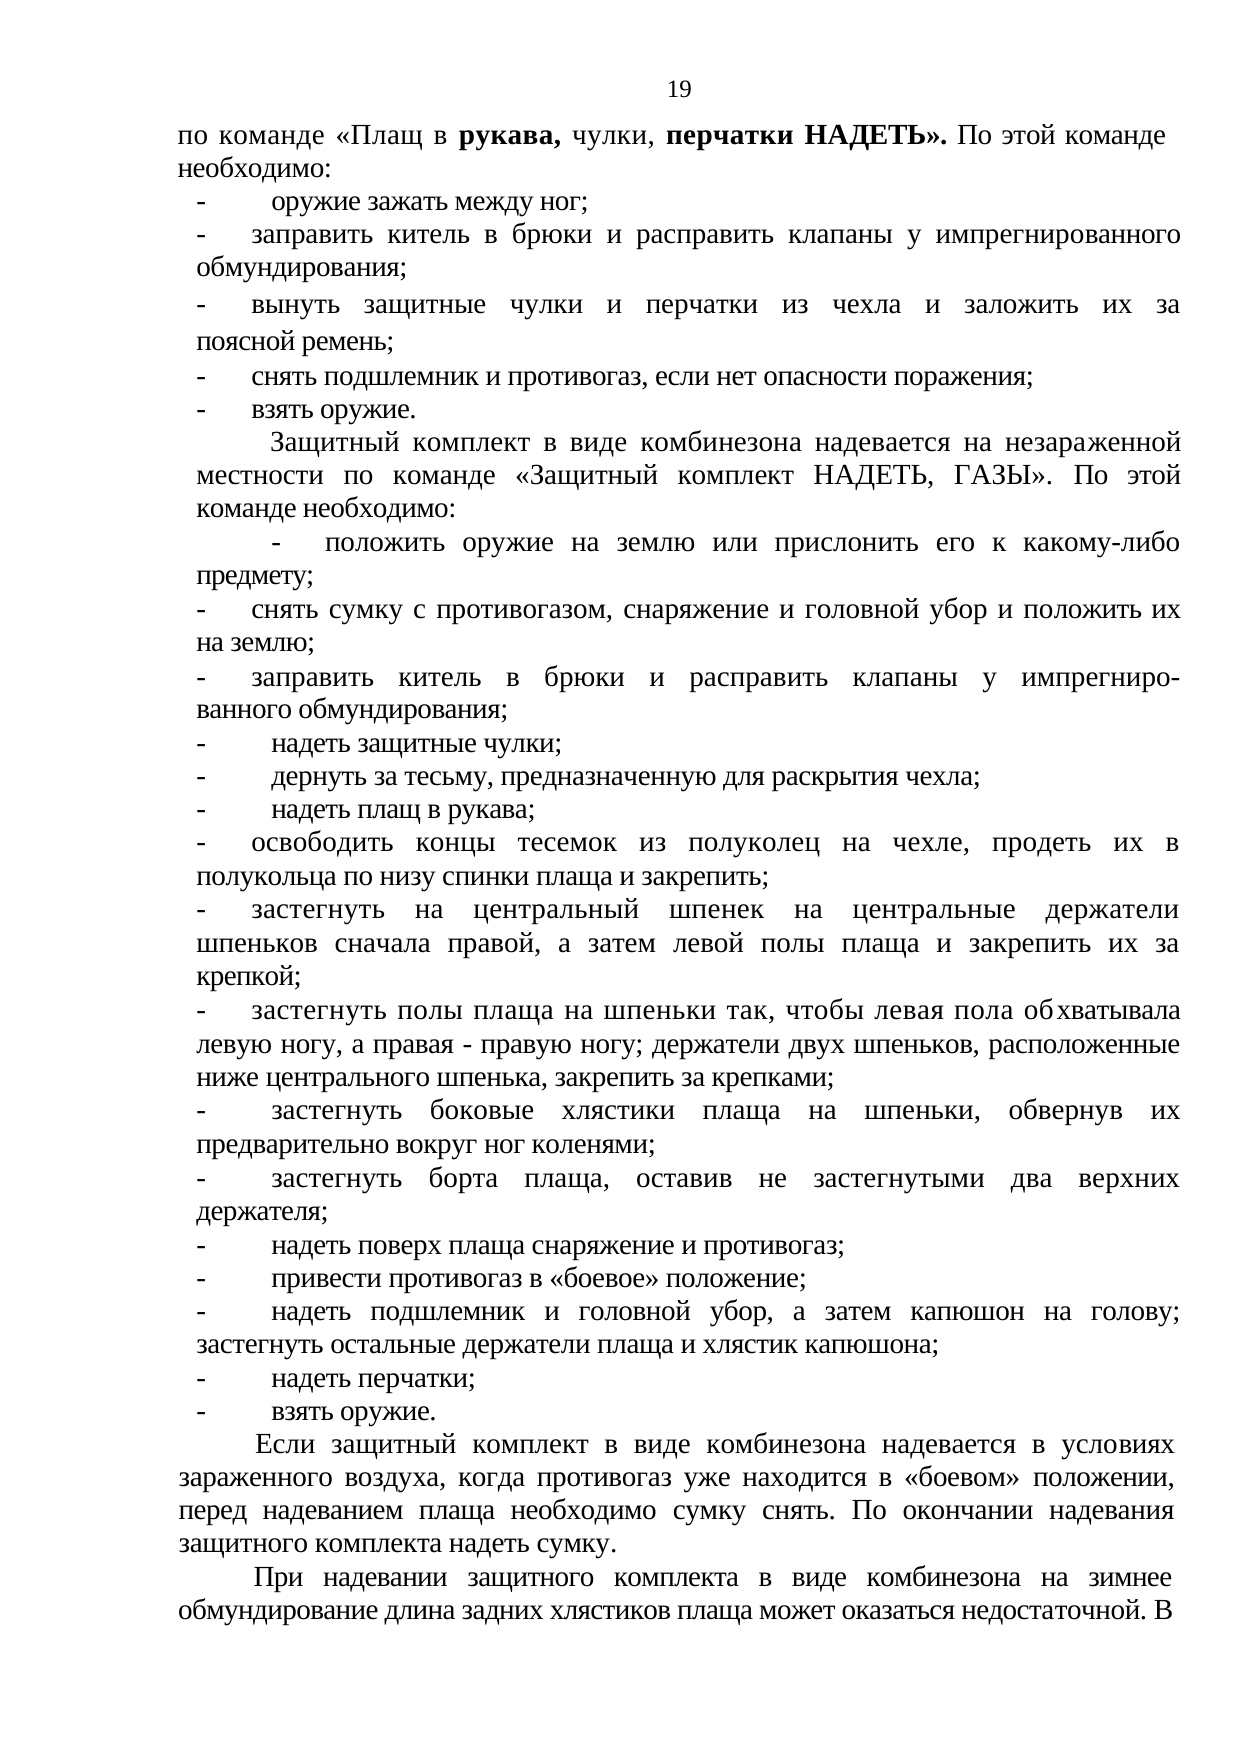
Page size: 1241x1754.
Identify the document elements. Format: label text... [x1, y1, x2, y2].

list надеть перчатки; [196, 1360, 1181, 1394]
text Защитный комплект в виде комбинезона надевается на незараженной местности по команде «Защитный комплект НАДЕТЬ, ГАЗЫ». По этой команде необходимо: [196, 425, 1181, 524]
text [178, 1560, 1173, 1626]
list застегнуть полы плаща на шпеньки так, чтобы левая пола обхватывала левую ногу, а правая - правую ногу; держатели двух шпеньков, расположенные ниже центрального шпенька, закрепить за крепками; [196, 993, 1181, 1093]
list взять оружие. [196, 1394, 1181, 1427]
list надеть подшлемник и головной убор, а затем капюшон на голову; застегнуть остальные держатели плаща и хлястик капюшона; [196, 1294, 1181, 1360]
list снять подшлемник и противогаз, если нет опасности поражения; [196, 358, 1181, 392]
list застегнуть боковые хлястики плаща на шпеньки, обвернув их предварительно вокруг ног коленями; [196, 1093, 1181, 1160]
list положить оружие на землю или прислонить его к какому-либо предмету; [196, 525, 1181, 591]
list освободить концы тесемок из полуколец на чехле, продеть их в полукольца по низу спинки плаща и закрепить; [196, 825, 1181, 892]
list застегнуть на центральный шпенек на центральные держатели шпеньков сначала правой, а затем левой полы плаща и закрепить их за крепкой; [196, 892, 1181, 992]
list надеть защитные чулки; [196, 725, 1181, 758]
text Если защитный комплект в виде комбинезона надевается в условиях зараженного воздуха, когда противогаз уже находится в «боевом» положении, перед надеванием плаща необходимо сумку снять. По окончании надевания защитного комплекта надеть сумку. [178, 1427, 1175, 1559]
list заправить китель в брюки и расправить клапаны у импрегнированного обмундирования; [196, 217, 1181, 283]
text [177, 118, 1166, 184]
list вынуть защитные чулки и перчатки из чехла и заложить их за поясной ремень; [196, 283, 1181, 358]
list надеть плащ в рукава; [196, 792, 1181, 825]
list дернуть за тесьму, предназначенную для раскрытия чехла; [196, 758, 1181, 792]
list оружие зажать между ног; [196, 184, 1181, 217]
list надеть поверх плаща снаряжение и противогаз; [196, 1227, 1181, 1261]
list застегнуть борта плаща, оставив не застегнутыми два верхних держателя; [196, 1161, 1181, 1227]
list снять сумку с противогазом, снаряжение и головной убор и положить их на землю; [196, 592, 1181, 658]
list привести противогаз в «боевое» положение; [196, 1261, 1181, 1294]
list заправить китель в брюки и расправить клапаны у импрегниро- ванного обмундирования; [196, 660, 1181, 725]
list взять оружие. [196, 392, 1181, 425]
